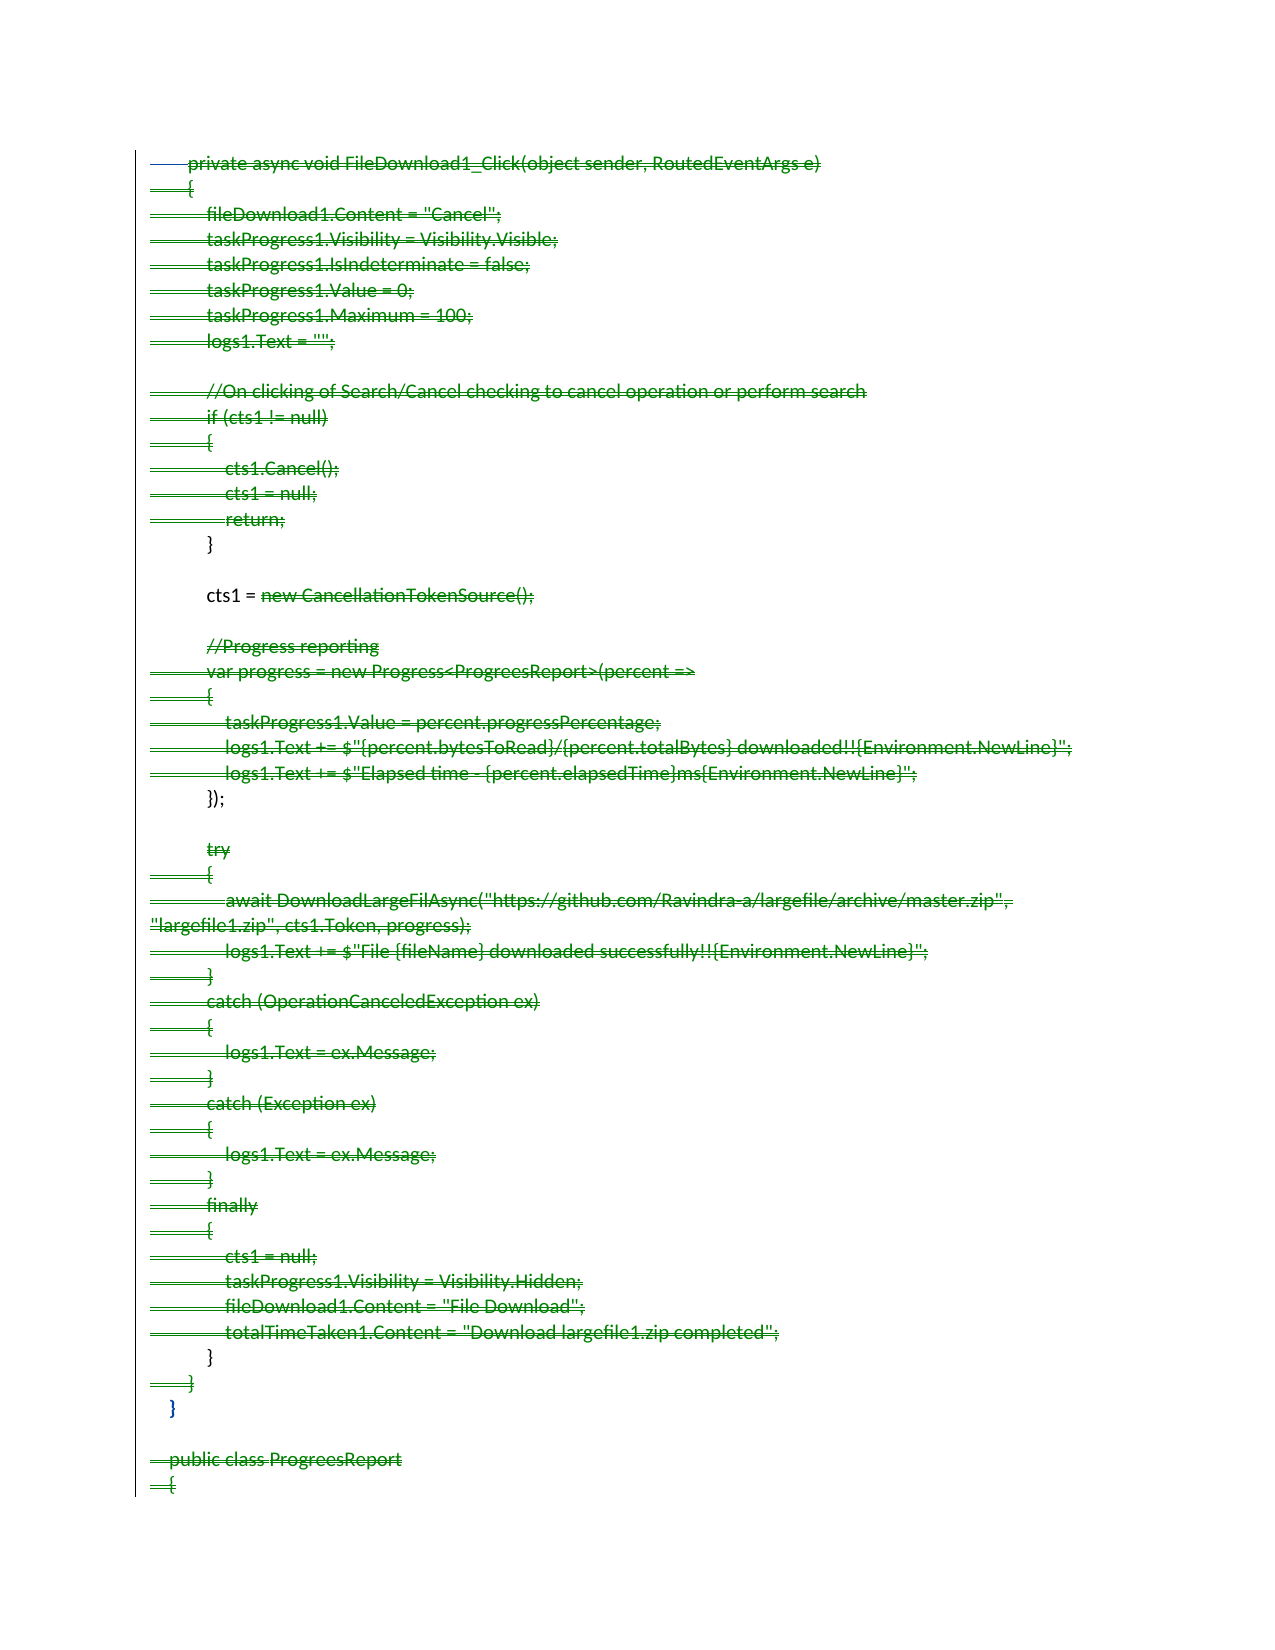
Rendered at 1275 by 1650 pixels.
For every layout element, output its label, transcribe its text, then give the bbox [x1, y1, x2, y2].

text } [150, 1395, 1125, 1421]
